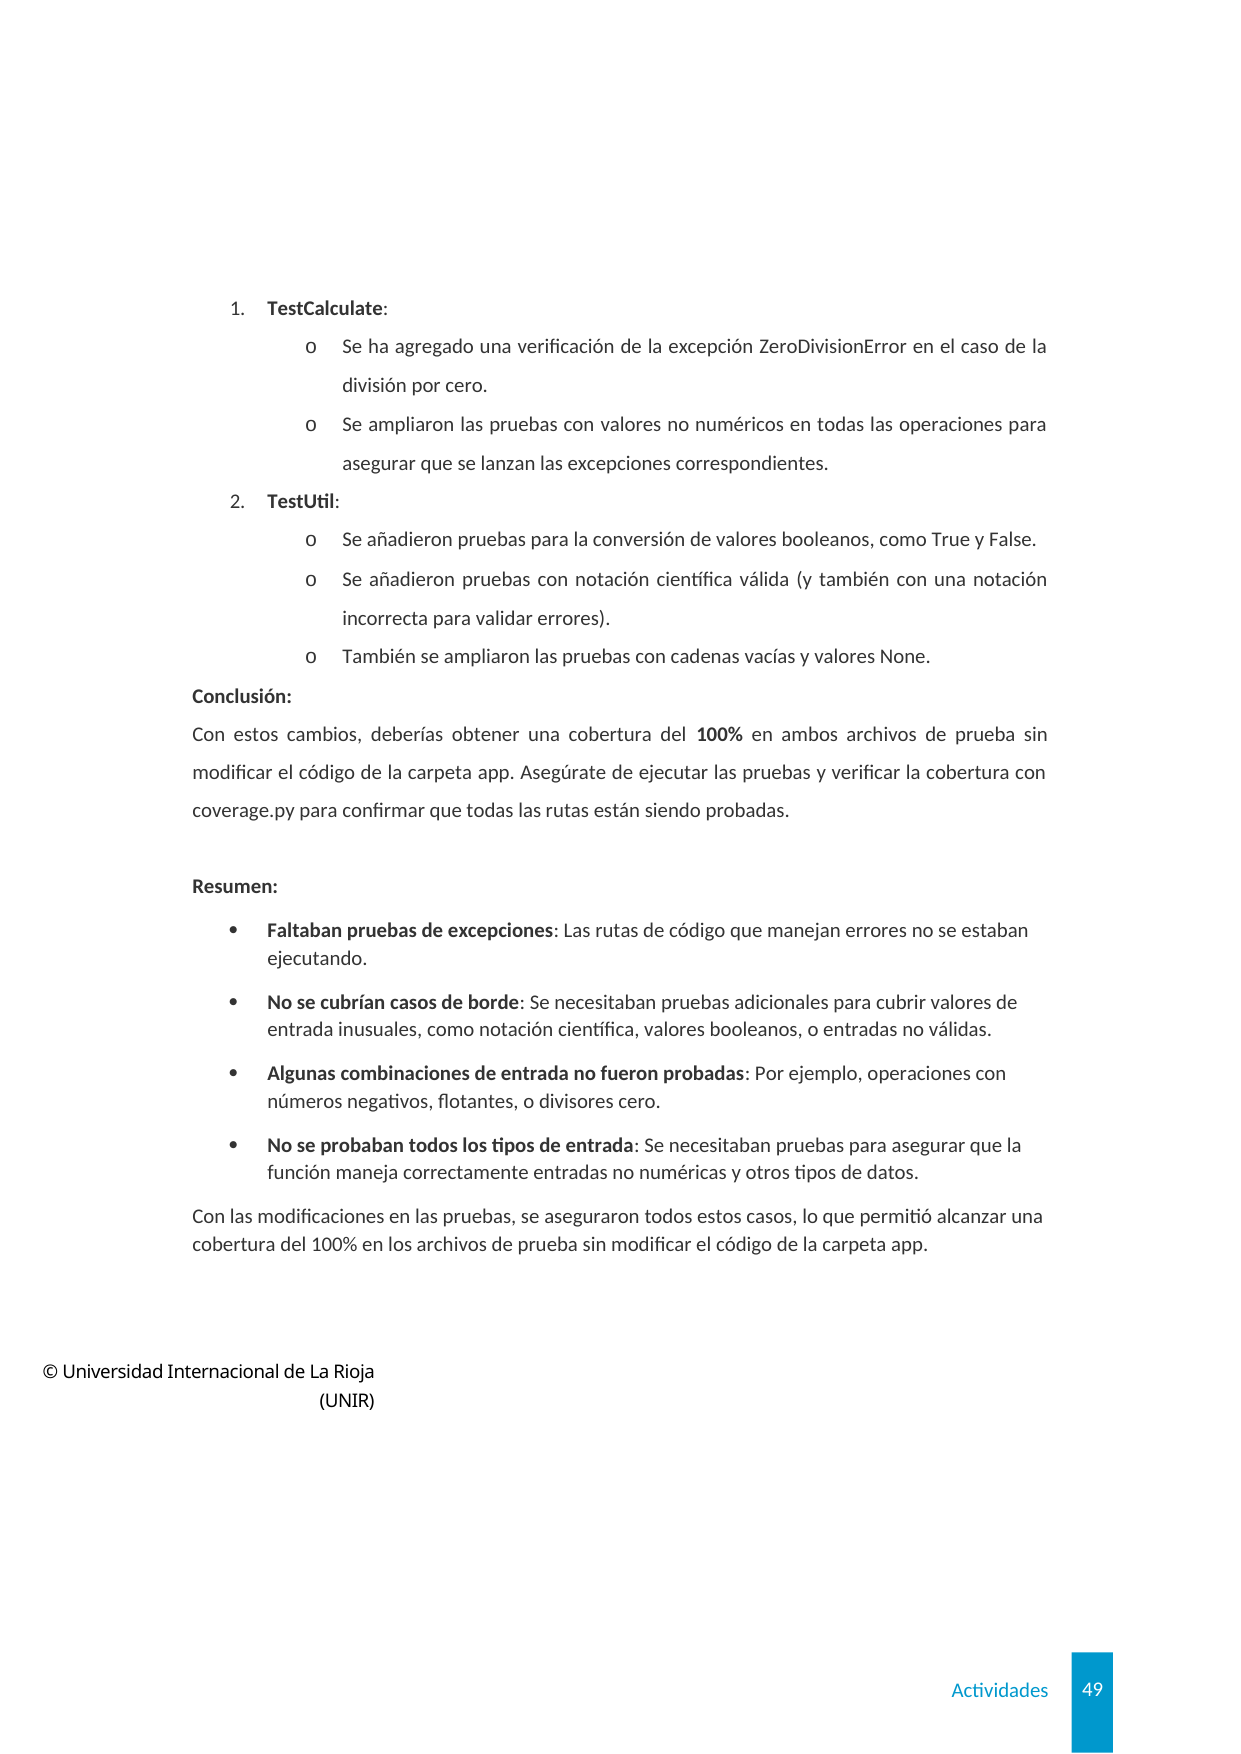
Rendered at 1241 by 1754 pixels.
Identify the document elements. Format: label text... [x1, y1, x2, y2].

list Se añadieron pruebas con notación científica válida (y también con una notación incorrecta para validar errores). [304, 566, 1048, 631]
list TestUtil: [229, 488, 1048, 513]
text Con las modificaciones en las pruebas, se aseguraron todos estos casos, lo que permitió alcanzar una cobertura del 100% en los archivos de prueba sin modificar el código de la carpeta app. [192, 1203, 1048, 1256]
list Se añadieron pruebas para la conversión de valores booleanos, como True y False. [304, 526, 1048, 553]
list No se probaban todos los tipos de entrada: Se necesitaban pruebas para asegurar que la función maneja correctamente entradas no numéricas y otros tipos de datos. [229, 1132, 1048, 1185]
list Faltaban pruebas de excepciones: Las rutas de código que manejan errores no se estaban ejecutando. [229, 918, 1048, 970]
list TestCalculate: [229, 295, 1048, 321]
list Algunas combinaciones de entrada no fueron probadas: Por ejemplo, operaciones con números negativos, flotantes, o divisores cero. [229, 1061, 1048, 1113]
text Con estos cambios, deberías obtener una cobertura del 100% en ambos archivos de prueba sin modificar el código de la carpeta app. Asegúrate de ejecutar las pruebas y verificar la cobertura con coverage.py para confirmar que todas las rutas están siendo probadas. [192, 721, 1048, 823]
text Conclusión: [192, 683, 1048, 708]
list Se ha agregado una verificación de la excepción ZeroDivisionError en el caso de la división por cero. [304, 333, 1048, 398]
list También se ampliaron las pruebas con cadenas vacías y valores None. [304, 643, 1048, 670]
list No se cubrían casos de borde: Se necesitaban pruebas adicionales para cubrir valores de entrada inusuales, como notación científica, valores booleanos, o entradas no válidas. [229, 989, 1048, 1042]
list Se ampliaron las pruebas con valores no numéricos en todas las operaciones para asegurar que se lanzan las excepciones correspondientes. [304, 411, 1048, 475]
text Resumen: [192, 873, 1048, 899]
